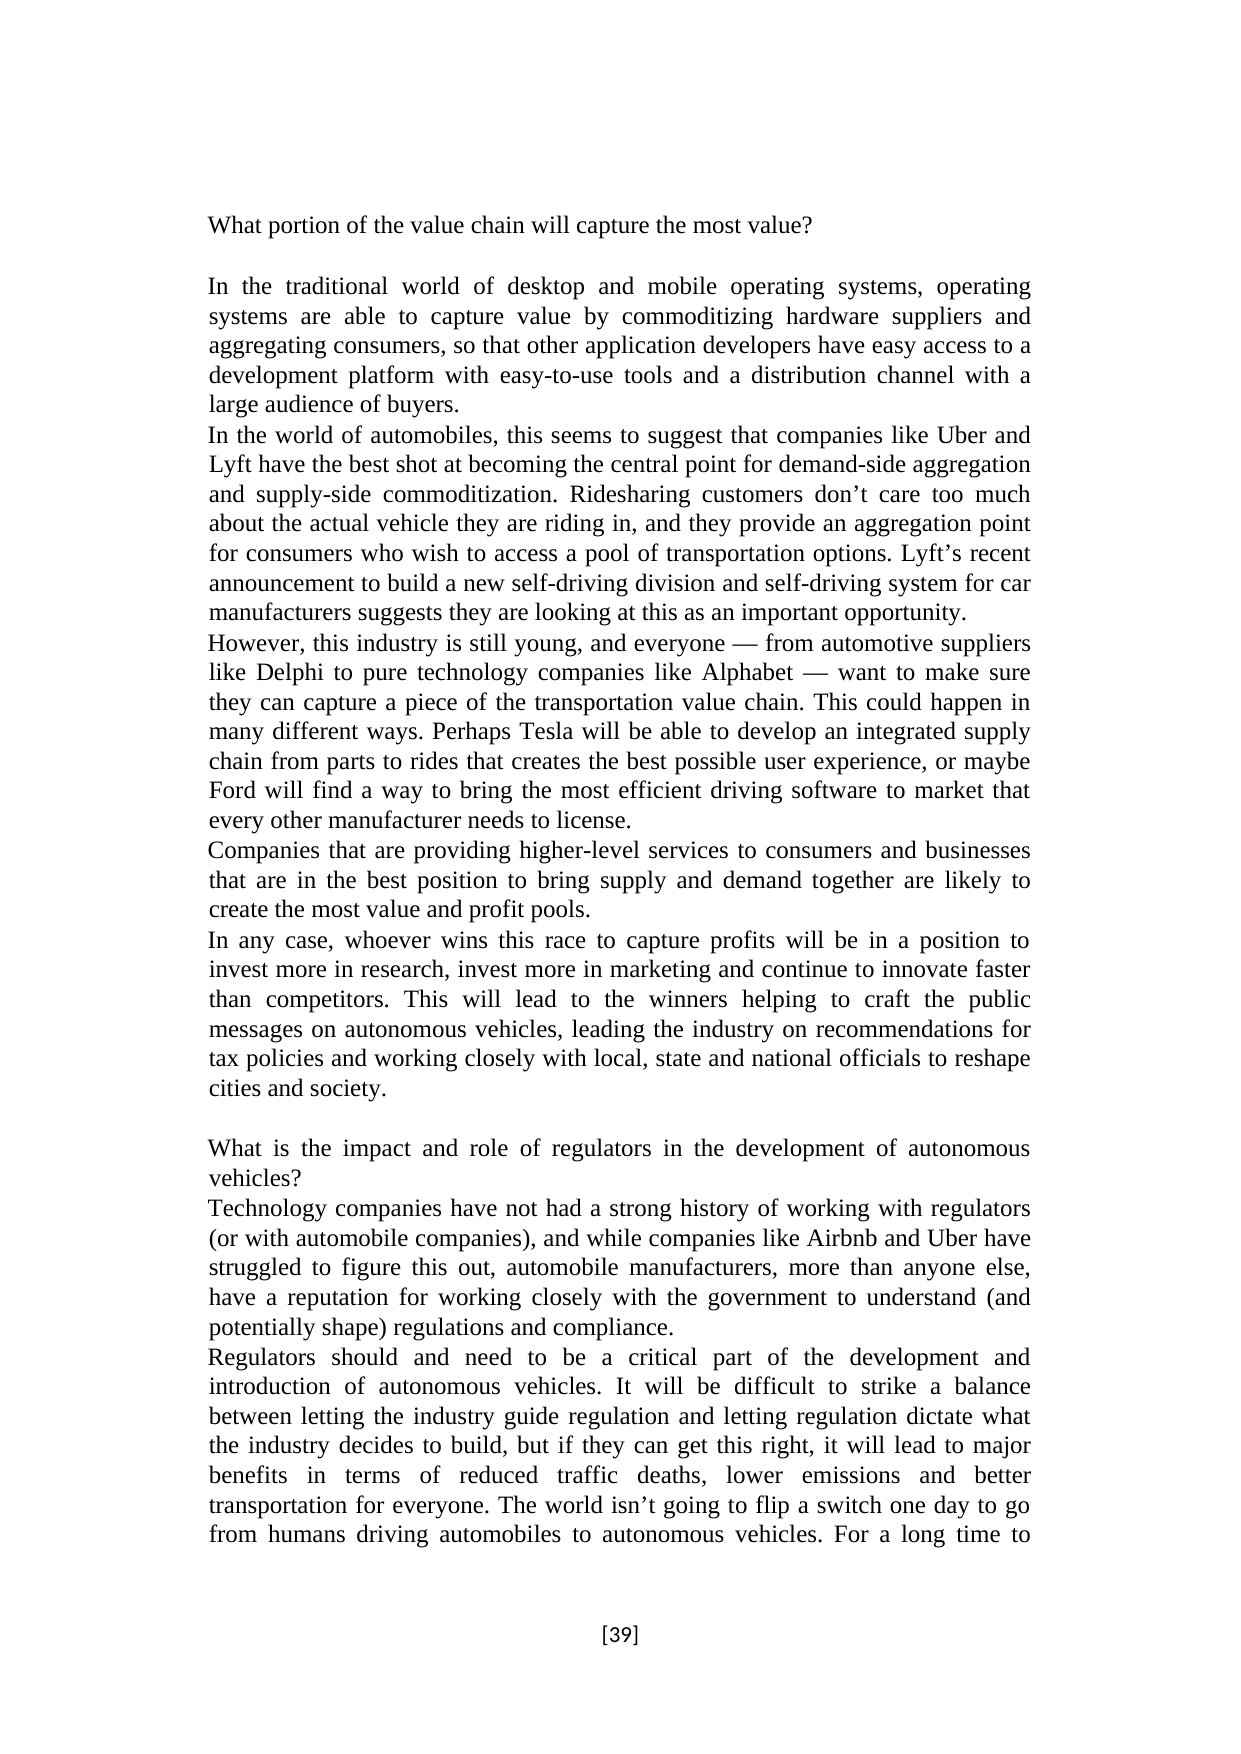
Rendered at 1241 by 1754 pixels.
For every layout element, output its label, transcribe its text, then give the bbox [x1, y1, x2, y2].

text Technology companies have not had a strong history of working with regulators (or with automobile companies), and while companies like Airbnb and Uber have struggled to figure this out, automobile manufacturers, more than anyone else, have a reputation for working closely with the government to understand (and potentially shape) regulations and compliance. [207, 1193, 1032, 1340]
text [207, 1342, 1032, 1548]
text However, this industry is still young, and everyone — from automotive suppliers like Delphi to pure technology companies like Alphabet — want to make sure they can capture a piece of the transportation value chain. This could happen in many different ways. Perhaps Tesla will be able to develop an integrated supply chain from parts to rides that creates the best possible user experience, or maybe Ford will find a way to bring the most efficient driving software to market that every other manufacturer needs to license. [207, 628, 1032, 834]
text In any case, whoever wins this race to capture profits will be in a position to invest more in research, invest more in marketing and continue to innovate faster than competitors. This will lead to the winners helping to craft the public messages on autonomous vehicles, leading the industry on recommendations for tax policies and working closely with local, state and national officials to reshape cities and society. [207, 925, 1032, 1102]
text What is the impact and role of regulators in the development of autonomous vehicles? [207, 1133, 1032, 1192]
text What portion of the value chain will capture the most value? [207, 211, 1032, 239]
text In the traditional world of desktop and mobile operating systems, operating systems are able to capture value by commoditizing hardware suppliers and aggregating consumers, so that other application developers have easy access to a development platform with easy-to-use tools and a distribution channel with a large audience of buyers. [207, 271, 1032, 418]
text In the world of automobiles, this seems to suggest that companies like Uber and Lyft have the best shot at becoming the central point for demand-side aggregation and supply-side commoditization. Ridesharing customers don’t care too much about the actual vehicle they are riding in, and they provide an aggregation point for consumers who wish to access a pool of transportation options. Lyft’s recent announcement to build a new self-driving division and self-driving system for car manufacturers suggests they are looking at this as an important opportunity. [207, 420, 1032, 626]
text Companies that are providing higher-level services to consumers and businesses that are in the best position to bring supply and demand together are likely to create the most value and profit pools. [207, 835, 1032, 923]
